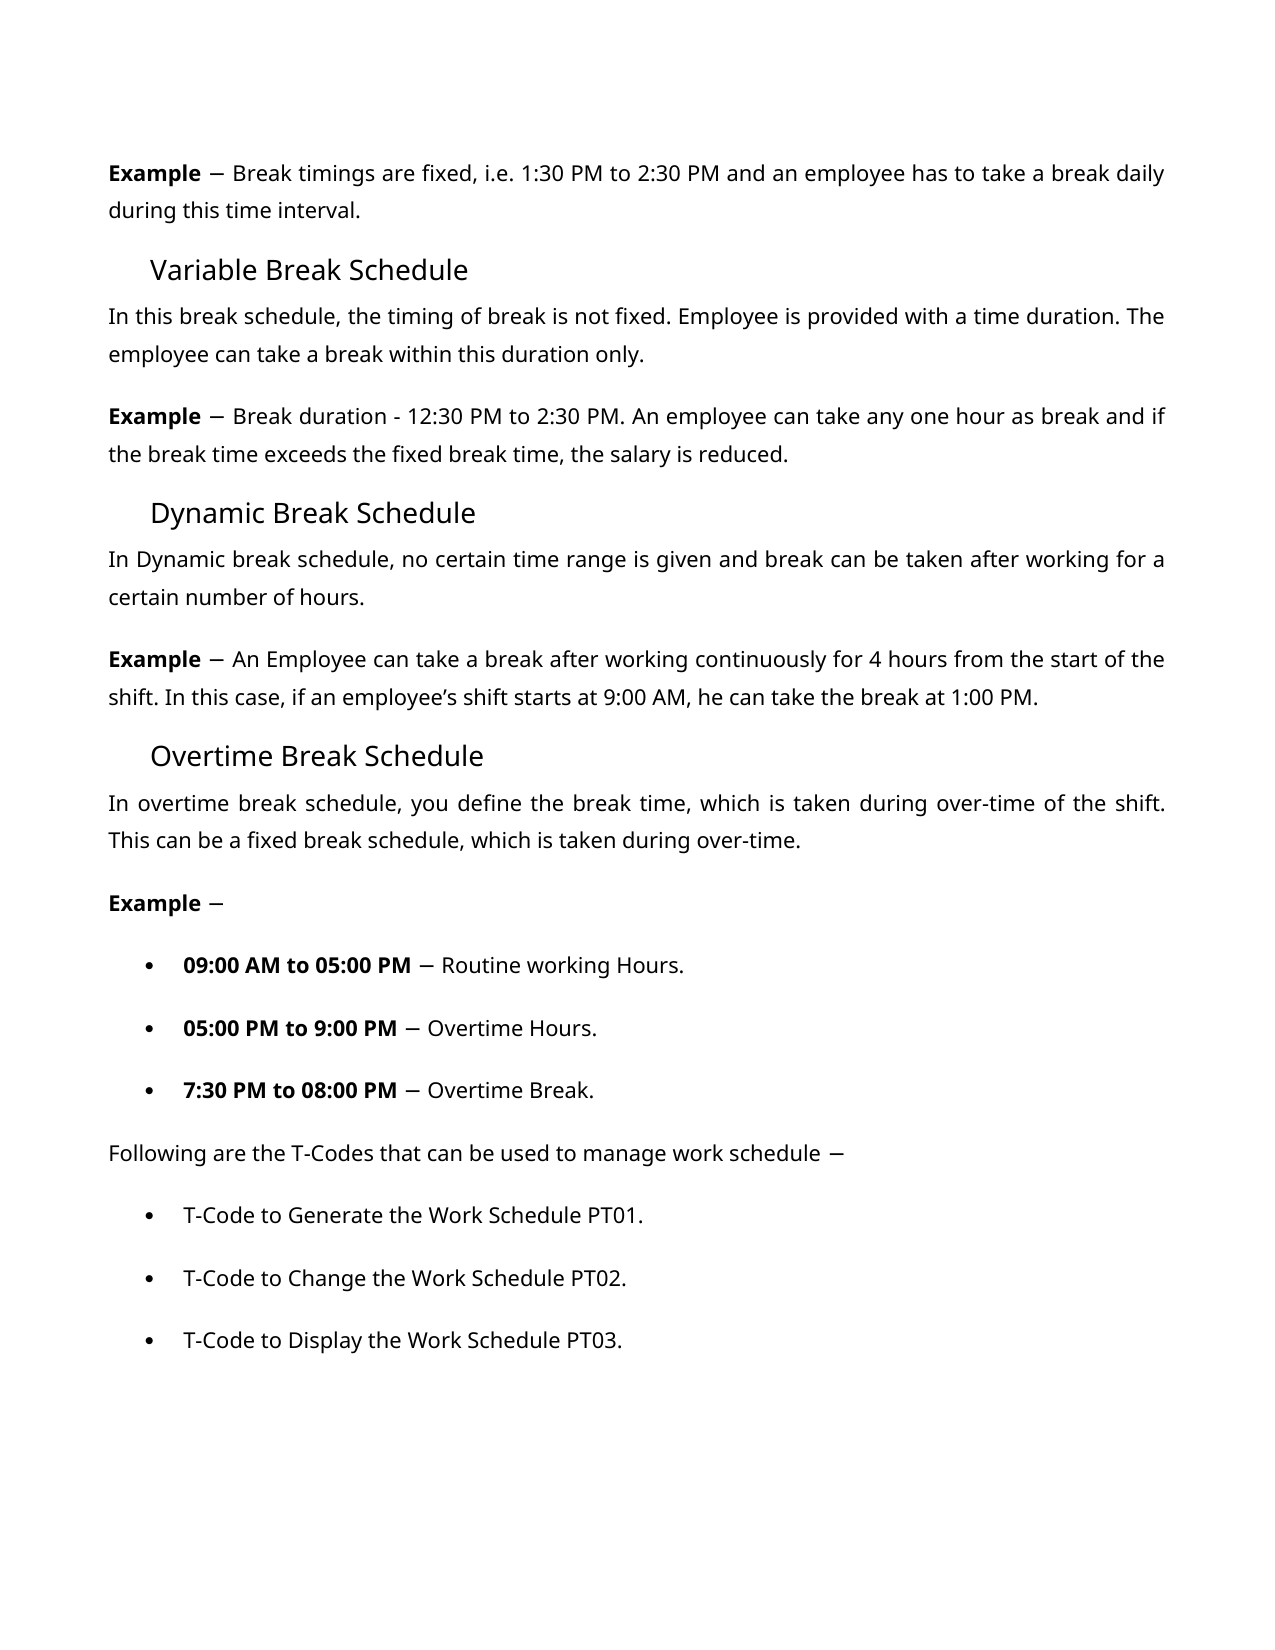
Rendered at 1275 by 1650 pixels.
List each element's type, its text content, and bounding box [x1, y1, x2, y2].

text In Dynamic break schedule, no certain time range is given and break can be taken after working for a certain number of hours. [108, 537, 1167, 612]
list T-Code to Display the Work Schedule PT03. [146, 1317, 1167, 1355]
list 09:00 AM to 05:00 PM − Routine working Hours. [146, 942, 1167, 980]
list T-Code to Change the Work Schedule PT02. [146, 1255, 1167, 1292]
text Example − [108, 880, 1167, 917]
text Dynamic Break Schedule [150, 493, 1167, 532]
text Variable Break Schedule [150, 250, 1167, 288]
text Example − Break timings are fixed, i.e. 1:30 PM to 2:30 PM and an employee has to take a break daily during this time interval. [108, 150, 1167, 225]
text Example − Break duration - 12:30 PM to 2:30 PM. An employee can take any one hour as break and if the break time exceeds the fixed break time, the salary is reduced. [108, 393, 1167, 468]
list 7:30 PM to 08:00 PM − Overtime Break. [146, 1067, 1167, 1105]
text Following are the T-Codes that can be used to manage work schedule − [108, 1130, 1167, 1167]
text In this break schedule, the timing of break is not fixed. Employee is provided with a time duration. The employee can take a break within this duration only. [108, 293, 1167, 368]
list T-Code to Generate the Work Schedule PT01. [146, 1192, 1167, 1230]
text Example − An Employee can take a break after working continuously for 4 hours from the start of the shift. In this case, if an employee’s shift starts at 9:00 AM, he can take the break at 1:00 PM. [108, 637, 1167, 712]
text Overtime Break Schedule [150, 737, 1167, 775]
text In overtime break schedule, you define the break time, which is taken during over-time of the shift. This can be a fixed break schedule, which is taken during over-time. [108, 780, 1167, 855]
list 05:00 PM to 9:00 PM − Overtime Hours. [146, 1005, 1167, 1042]
